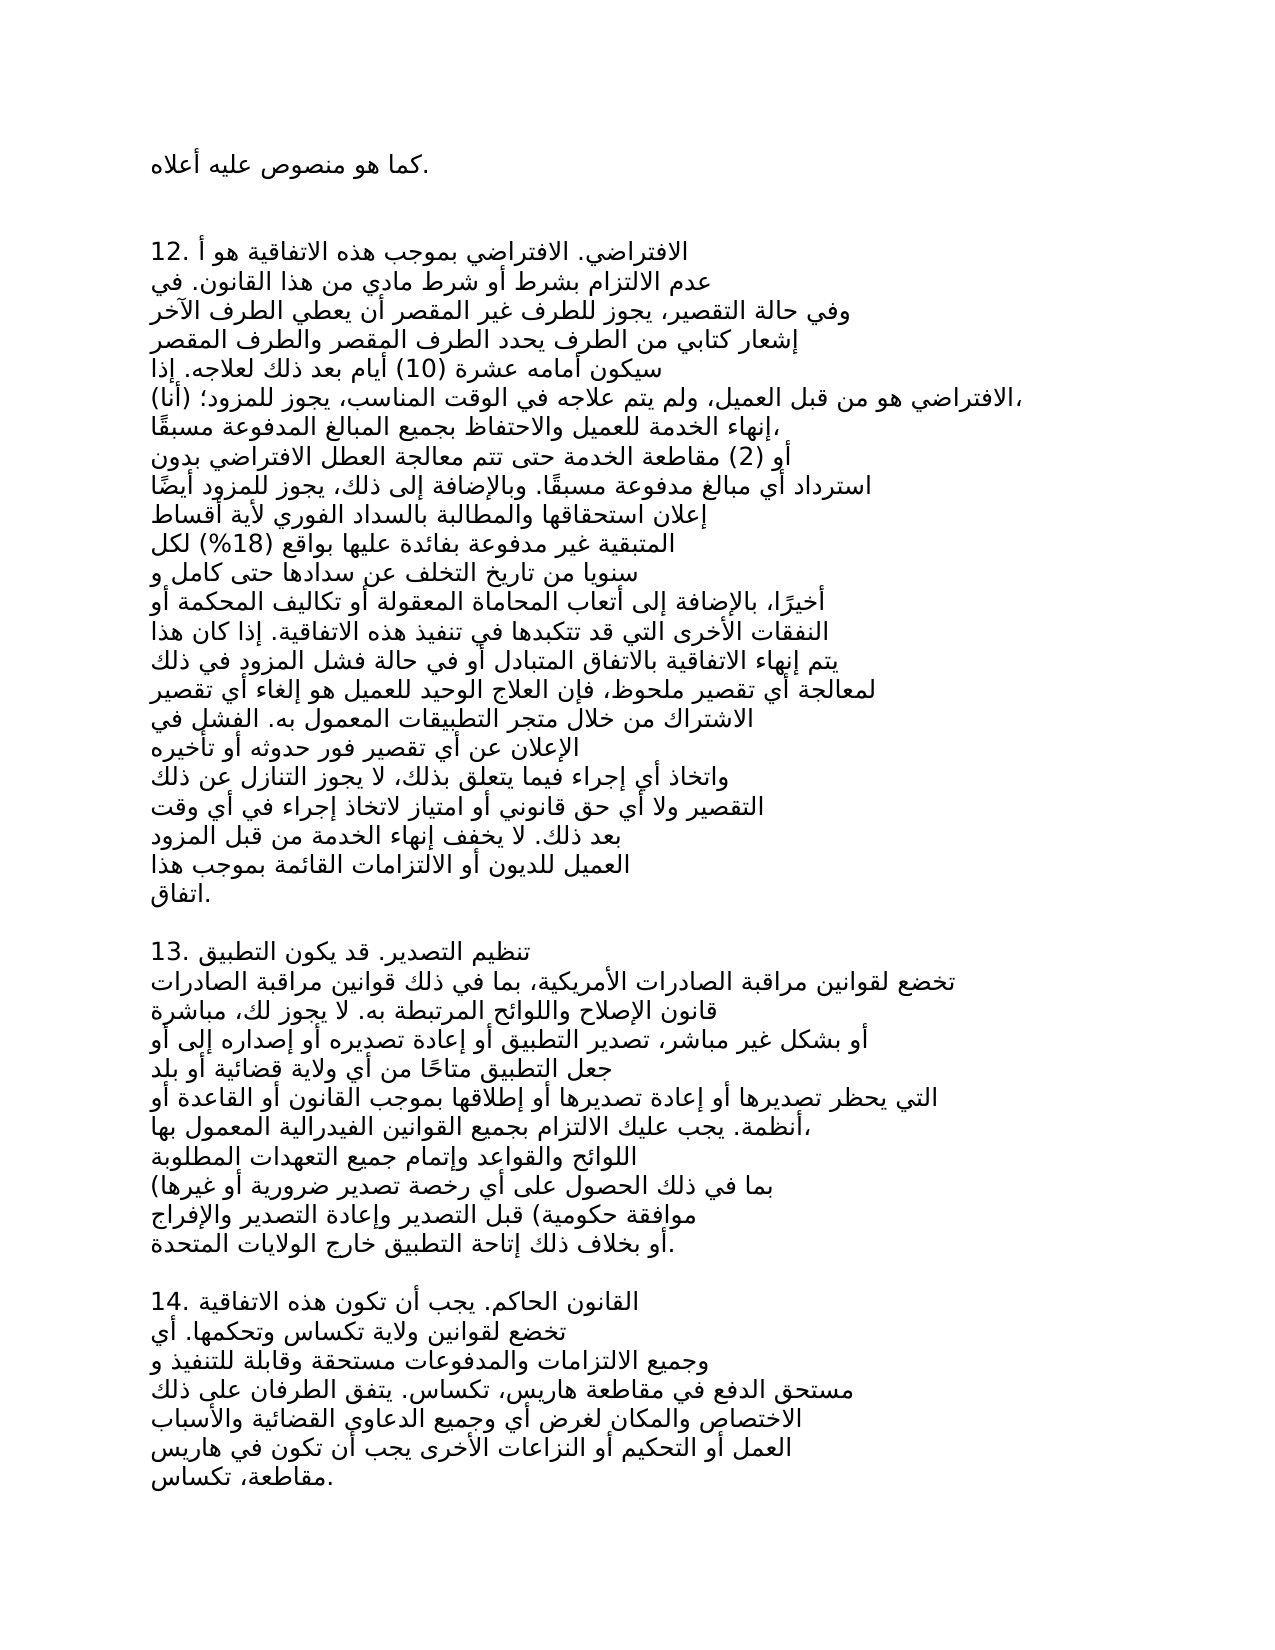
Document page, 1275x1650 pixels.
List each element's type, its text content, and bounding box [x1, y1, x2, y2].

text اللوائح والقواعد وإتمام جميع التعهدات المطلوبة [150, 1142, 1125, 1171]
text مقاطعة، تكساس. [150, 1462, 1125, 1492]
text التي يحظر تصديرها أو إعادة تصديرها أو إطلاقها بموجب القانون أو القاعدة أو [150, 1083, 1125, 1112]
text لمعالجة أي تقصير ملحوظ، فإن العلاج الوحيد للعميل هو إلغاء أي تقصير [150, 675, 1125, 704]
text تخضع لقوانين ولاية تكساس وتحكمها. أي [150, 1317, 1125, 1346]
text استرداد أي مبالغ مدفوعة مسبقًا. وبالإضافة إلى ذلك، يجوز للمزود أيضًا [150, 471, 1125, 500]
text بعد ذلك. لا يخفف إنهاء الخدمة من قبل المزود [150, 821, 1125, 850]
text أو (2) مقاطعة الخدمة حتى تتم معالجة العطل الافتراضي بدون [150, 442, 1125, 471]
text وجميع الالتزامات والمدفوعات مستحقة وقابلة للتنفيذ و [150, 1346, 1125, 1375]
text أو بشكل غير مباشر، تصدير التطبيق أو إعادة تصديره أو إصداره إلى أو [150, 1025, 1125, 1054]
text 14. القانون الحاكم. يجب أن تكون هذه الاتفاقية [150, 1287, 1125, 1317]
text واتخاذ أي إجراء فيما يتعلق بذلك، لا يجوز التنازل عن ذلك [150, 762, 1125, 792]
text النفقات الأخرى التي قد تتكبدها في تنفيذ هذه الاتفاقية. إذا كان هذا [150, 617, 1125, 646]
text أنظمة. يجب عليك الالتزام بجميع القوانين الفيدرالية المعمول بها، [150, 1112, 1125, 1142]
text التقصير ولا أي حق قانوني أو امتياز لاتخاذ إجراء في أي وقت [150, 792, 1125, 821]
text أو بخلاف ذلك إتاحة التطبيق خارج الولايات المتحدة. [150, 1229, 1125, 1258]
text وفي حالة التقصير، يجوز للطرف غير المقصر أن يعطي الطرف الآخر [150, 296, 1125, 325]
text كما هو منصوص عليه أعلاه. [150, 150, 1125, 179]
text سنويا من تاريخ التخلف عن سدادها حتى كامل و [150, 558, 1125, 587]
text إشعار كتابي من الطرف يحدد الطرف المقصر والطرف المقصر [150, 325, 1125, 354]
text الافتراضي هو من قبل العميل، ولم يتم علاجه في الوقت المناسب، يجوز للمزود؛ (أنا)، [150, 383, 1125, 412]
text موافقة حكومية) قبل التصدير وإعادة التصدير والإفراج [150, 1200, 1125, 1229]
text (بما في ذلك الحصول على أي رخصة تصدير ضرورية أو غيرها [150, 1171, 1125, 1200]
text سيكون أمامه عشرة (10) أيام بعد ذلك لعلاجه. إذا [150, 354, 1125, 383]
text المتبقية غير مدفوعة بفائدة عليها بواقع (18%) لكل [150, 529, 1125, 558]
text 12. الافتراضي. الافتراضي بموجب هذه الاتفاقية هو أ [150, 237, 1125, 267]
text مستحق الدفع في مقاطعة هاريس، تكساس. يتفق الطرفان على ذلك [150, 1375, 1125, 1404]
text إنهاء الخدمة للعميل والاحتفاظ بجميع المبالغ المدفوعة مسبقًا، [150, 412, 1125, 442]
text تخضع لقوانين مراقبة الصادرات الأمريكية، بما في ذلك قوانين مراقبة الصادرات [150, 967, 1125, 996]
text 13. تنظيم التصدير. قد يكون التطبيق [150, 937, 1125, 967]
text يتم إنهاء الاتفاقية بالاتفاق المتبادل أو في حالة فشل المزود في ذلك [150, 646, 1125, 675]
text العميل للديون أو الالتزامات القائمة بموجب هذا [150, 850, 1125, 879]
text جعل التطبيق متاحًا من أي ولاية قضائية أو بلد [150, 1054, 1125, 1083]
text الاشتراك من خلال متجر التطبيقات المعمول به. الفشل في [150, 704, 1125, 733]
text إعلان استحقاقها والمطالبة بالسداد الفوري لأية أقساط [150, 500, 1125, 529]
text الإعلان عن أي تقصير فور حدوثه أو تأخيره [150, 733, 1125, 762]
text اتفاق. [150, 879, 1125, 908]
text العمل أو التحكيم أو النزاعات الأخرى يجب أن تكون في هاريس [150, 1433, 1125, 1462]
text الاختصاص والمكان لغرض أي وجميع الدعاوى القضائية والأسباب [150, 1404, 1125, 1433]
text عدم الالتزام بشرط أو شرط مادي من هذا القانون. في [150, 267, 1125, 296]
text قانون الإصلاح واللوائح المرتبطة به. لا يجوز لك، مباشرة [150, 996, 1125, 1025]
text أخيرًا، بالإضافة إلى أتعاب المحاماة المعقولة أو تكاليف المحكمة أو [150, 587, 1125, 617]
